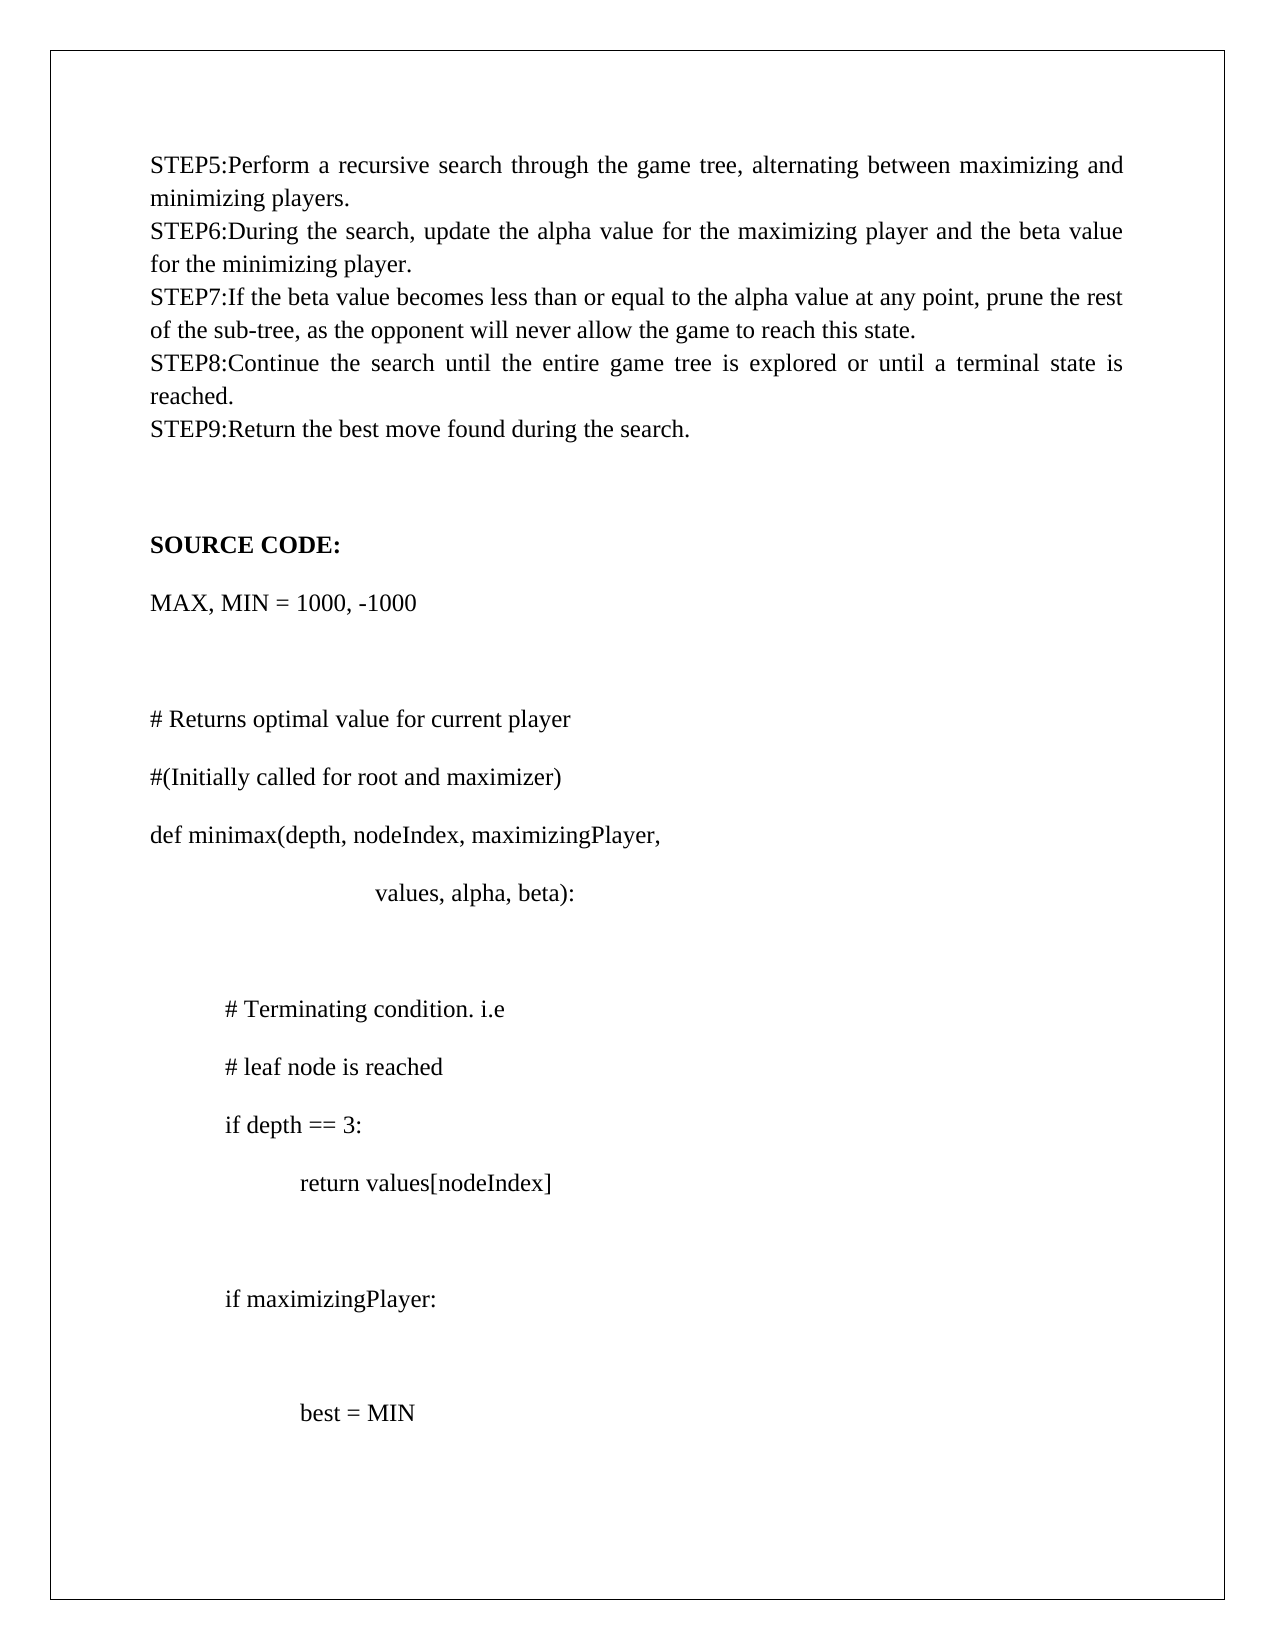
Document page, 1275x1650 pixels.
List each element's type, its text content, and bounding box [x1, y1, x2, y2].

text def minimax(depth, nodeIndex, maximizingPlayer, [150, 820, 1125, 849]
text if maximizingPlayer: [150, 1284, 1125, 1313]
text STEP9:Return the best move found during the search. [150, 414, 1125, 443]
text STEP7:If the beta value becomes less than or equal to the alpha value at any point, prune the rest of the sub-tree, as the opponent will never allow the game to reach this state. [150, 282, 1125, 344]
text MAX, MIN = 1000, -1000 [150, 588, 1125, 617]
text values, alpha, beta): [150, 878, 1125, 907]
text STEP5:Perform a recursive search through the game tree, alternating between maximizing and minimizing players. [150, 150, 1125, 212]
text SOURCE CODE: [150, 530, 1125, 559]
text # Terminating condition. i.e [150, 994, 1125, 1023]
text # leaf node is reached [150, 1052, 1125, 1081]
text # Returns optimal value for current player [150, 704, 1125, 733]
text STEP8:Continue the search until the entire game tree is explored or until a terminal state is reached. [150, 348, 1125, 410]
text STEP6:During the search, update the alpha value for the maximizing player and the beta value for the minimizing player. [150, 216, 1125, 278]
text if depth == 3: [150, 1110, 1125, 1139]
text #(Initially called for root and maximizer) [150, 762, 1125, 791]
text best = MIN [150, 1398, 1125, 1427]
text return values[nodeIndex] [150, 1168, 1125, 1197]
